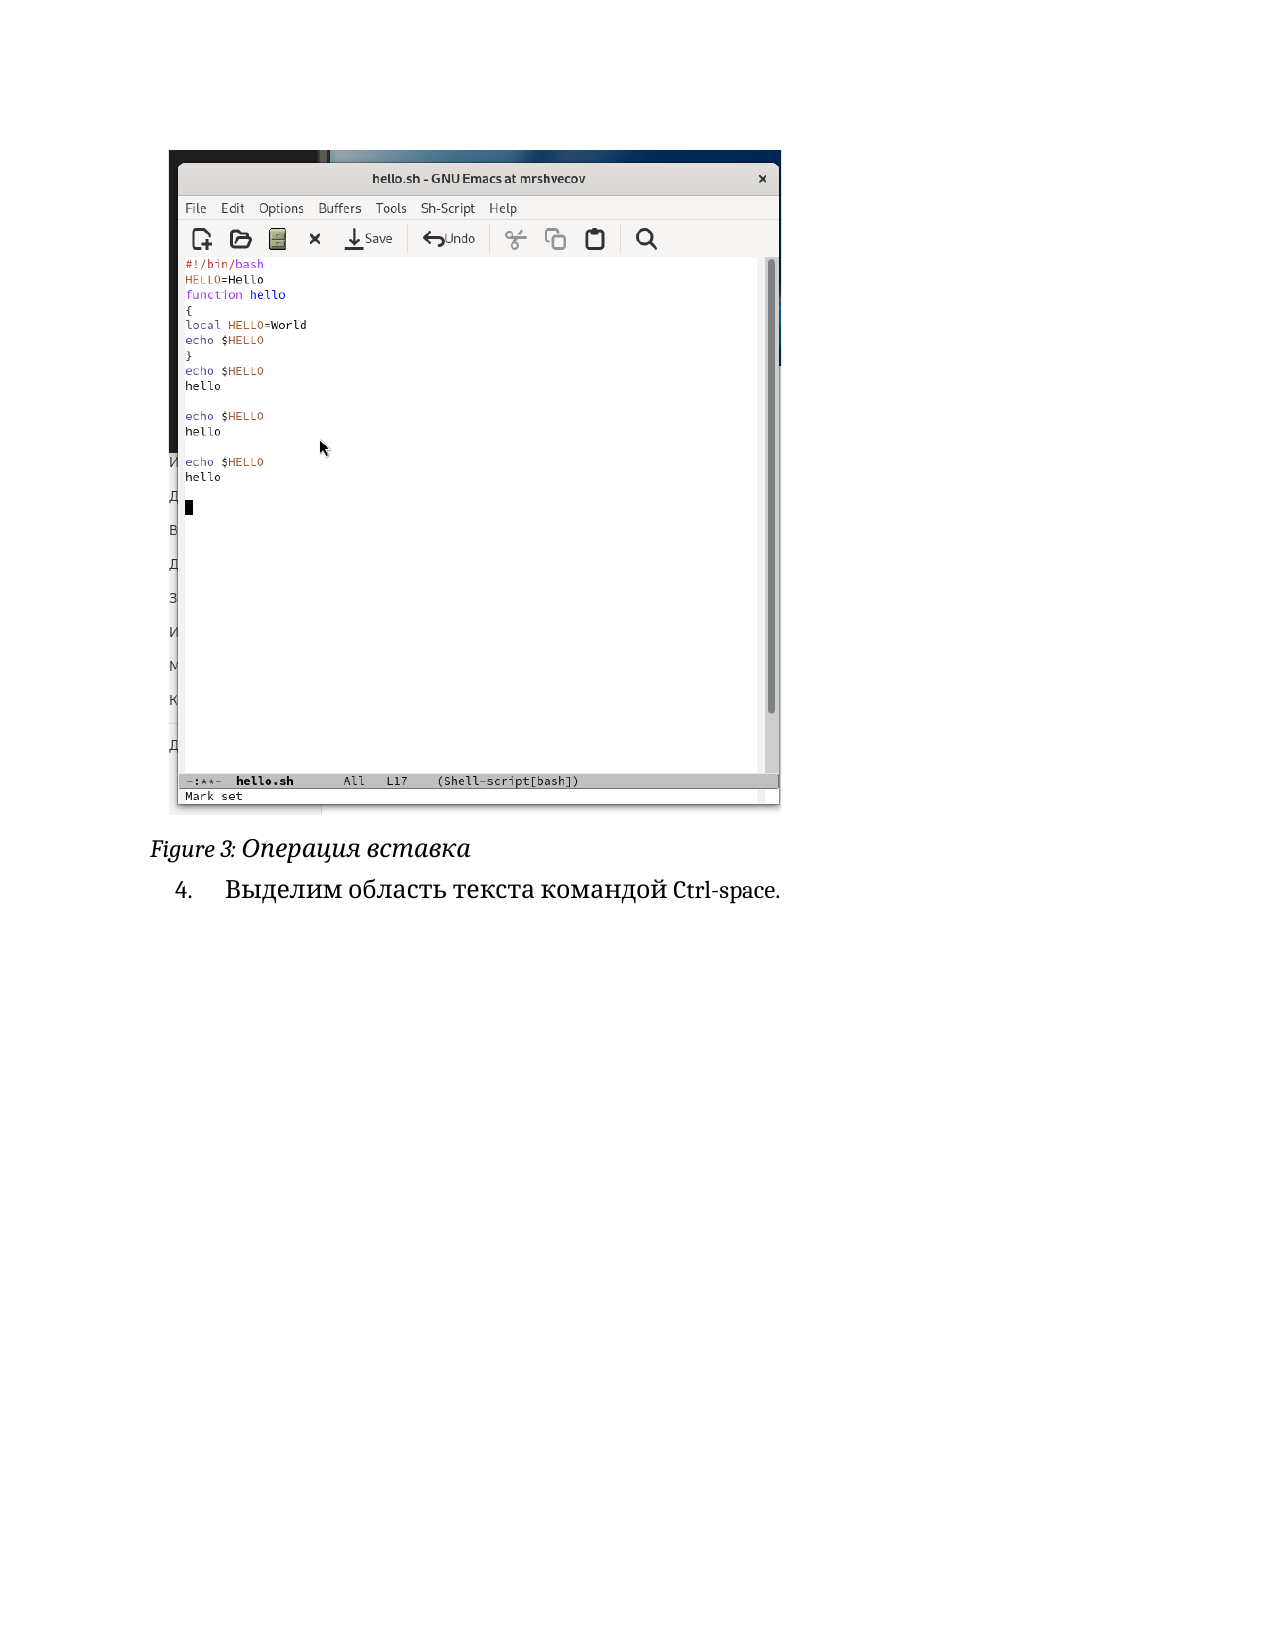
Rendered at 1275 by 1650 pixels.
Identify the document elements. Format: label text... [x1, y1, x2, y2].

text Figure 3: Операция вставка [150, 835, 1125, 864]
picture [168, 150, 782, 815]
list Выделим область текста командой Ctrl-space. [175, 876, 1125, 905]
